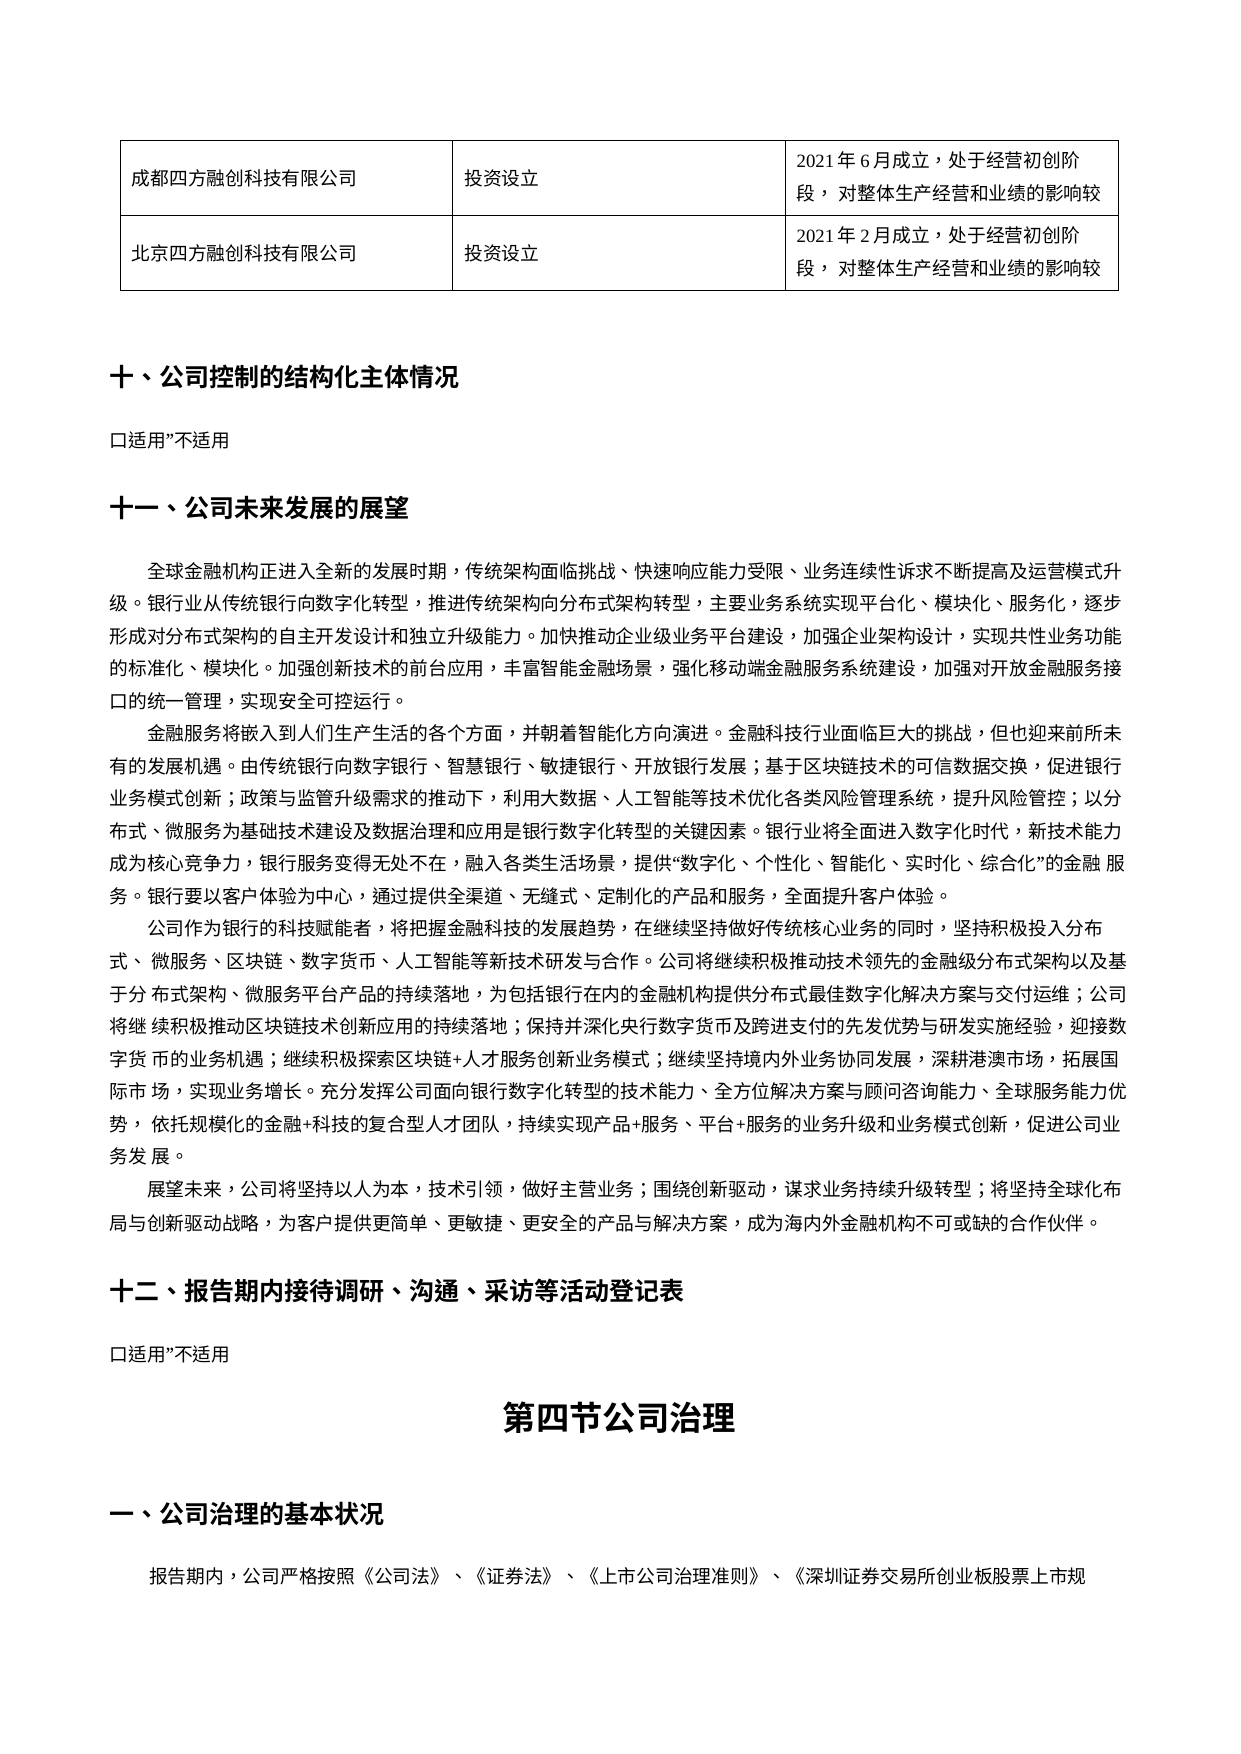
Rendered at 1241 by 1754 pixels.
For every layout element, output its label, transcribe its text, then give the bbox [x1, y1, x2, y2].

text 口适用”不适用 [109, 1335, 1129, 1368]
text 金融服务将嵌入到人们生产生活的各个方面，并朝着智能化方向演进。金融科技行业面临巨大的挑战，但也迎来前所未 有的发展机遇。由传统银行向数字银行、智慧银行、敏捷银行、开放银行发展；基于区块链技术的可信数据交换，促进银行 业务模式创新；政策与监管升级需求的推动下，利用大数据、人工智能等技术优化各类风险管理系统，提升风险管控；以分 布式、微服务为基础技术建设及数据治理和应用是银行数字化转型的关键因素。银行业将全面进入数字化时代，新技术能力 成为核心竞争力，银行服务变得无处不在，融入各类生活场景，提供“数字化、个性化、智能化、实时化、综合化”的金融 服务。银行要以客户体验为中心，通过提供全渠道、无缝式、定制化的产品和服务，全面提升客户体验。 [109, 715, 1129, 910]
text 口适用”不适用 [109, 421, 1129, 453]
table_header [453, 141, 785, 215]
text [109, 1558, 1129, 1590]
text 展望未来，公司将坚持以人为本，技术引领，做好主营业务；围绕创新驱动，谋求业务持续升级转型；将坚持全球化布 局与创新驱动战略，为客户提供更简单、更敏捷、更安全的产品与解决方案，成为海内外金融机构不可或缺的合作伙伴。 [109, 1171, 1129, 1237]
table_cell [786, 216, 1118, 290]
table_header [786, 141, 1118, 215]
text 全球金融机构正进入全新的发展时期，传统架构面临挑战、快速响应能力受限、业务连续性诉求不断提高及运营模式升 级。银行业从传统银行向数字化转型，推进传统架构向分布式架构转型，主要业务系统实现平台化、模块化、服务化，逐步 形成对分布式架构的自主开发设计和独立升级能力。加快推动企业级业务平台建设，加强企业架构设计，实现共性业务功能 的标准化、模块化。加强创新技术的前台应用，丰富智能金融场景，强化移动端金融服务系统建设，加强对开放金融服务接 口的统一管理，实现安全可控运行。 [109, 552, 1129, 715]
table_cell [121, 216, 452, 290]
subtitle 十、公司控制的结构化主体情况 [109, 360, 1129, 394]
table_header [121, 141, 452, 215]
text 公司作为银行的科技赋能者，将把握金融科技的发展趋势，在继续坚持做好传统核心业务的同时，坚持积极投入分布式、 微服务、区块链、数字货币、人工智能等新技术研发与合作。公司将继续积极推动技术领先的金融级分布式架构以及基于分 布式架构、微服务平台产品的持续落地，为包括银行在内的金融机构提供分布式最佳数字化解决方案与交付运维；公司将继 续积极推动区块链技术创新应用的持续落地；保持并深化央行数字货币及跨进支付的先发优势与研发实施经验，迎接数字货 币的业务机遇；继续积极探索区块链+人才服务创新业务模式；继续坚持境内外业务协同发展，深耕港澳市场，拓展国际市 场，实现业务增长。充分发挥公司面向银行数字化转型的技术能力、全方位解决方案与顾问咨询能力、全球服务能力优势， 依托规模化的金融+科技的复合型人才团队，持续实现产品+服务、平台+服务的业务升级和业务模式创新，促进公司业务发 展。 [109, 910, 1129, 1171]
subtitle 十二、报告期内接待调研、沟通、采访等活动登记表 [109, 1274, 1129, 1308]
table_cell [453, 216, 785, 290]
subtitle 十一、公司未来发展的展望 [109, 491, 1129, 525]
subtitle 一、公司治理的基本状况 [109, 1496, 1129, 1531]
subtitle 第四节公司治理 [109, 1395, 1129, 1440]
